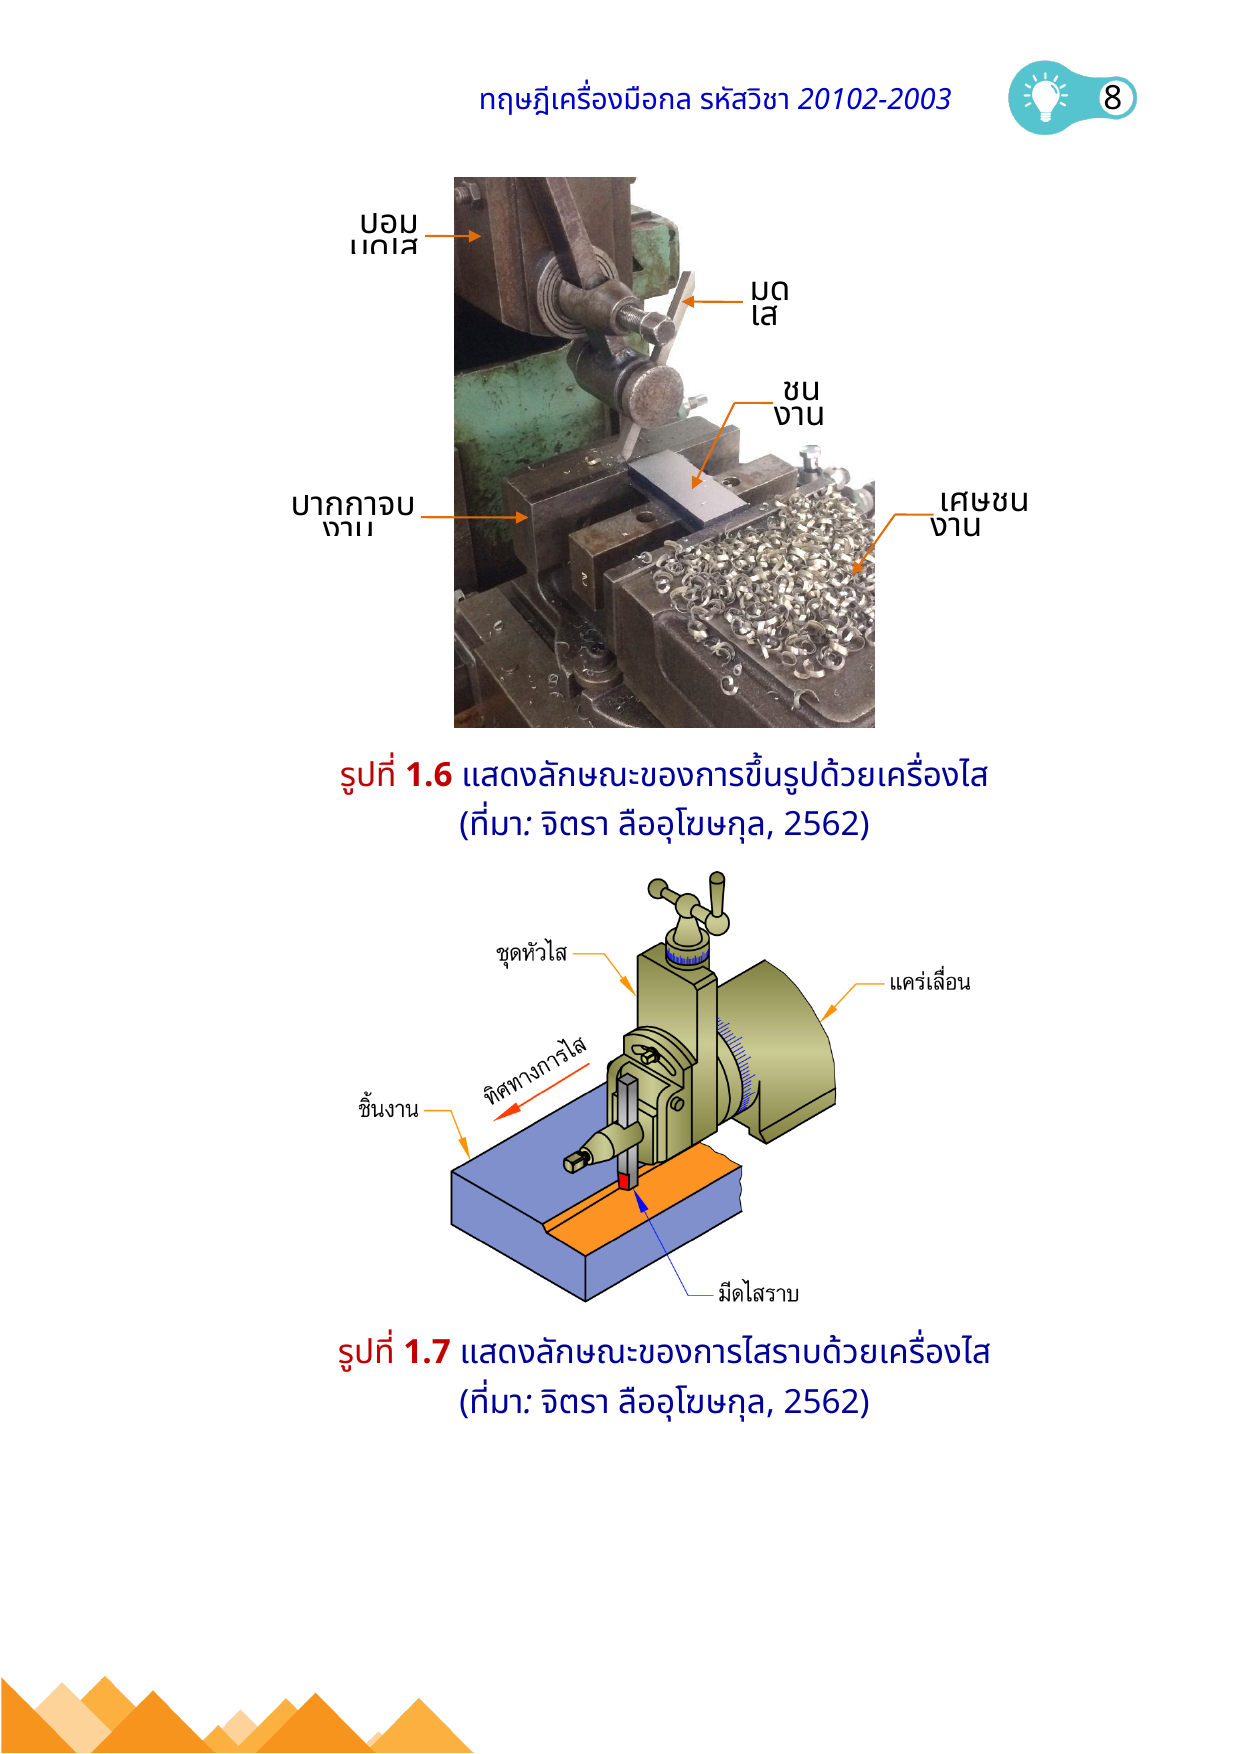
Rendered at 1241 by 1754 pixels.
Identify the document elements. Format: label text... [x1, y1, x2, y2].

text (ที่มา: จิตรา ลืออุโฆษกุล, 2562) [207, 800, 1122, 849]
text รูปที่ 1.6 แสดงลักษณะของการขึ้นรูปด้วยเครื่องไส [207, 751, 1122, 800]
picture [358, 871, 971, 1315]
text รูปที่ 1.7 แสดงลักษณะของการไสราบด้วยเครื่องไส [207, 1328, 1122, 1377]
picture [371, 5, 1239, 146]
picture [1, 1555, 1240, 1753]
text (ที่มา: จิตรา ลืออุโฆษกุล, 2562) [207, 1377, 1122, 1427]
picture [454, 177, 875, 728]
